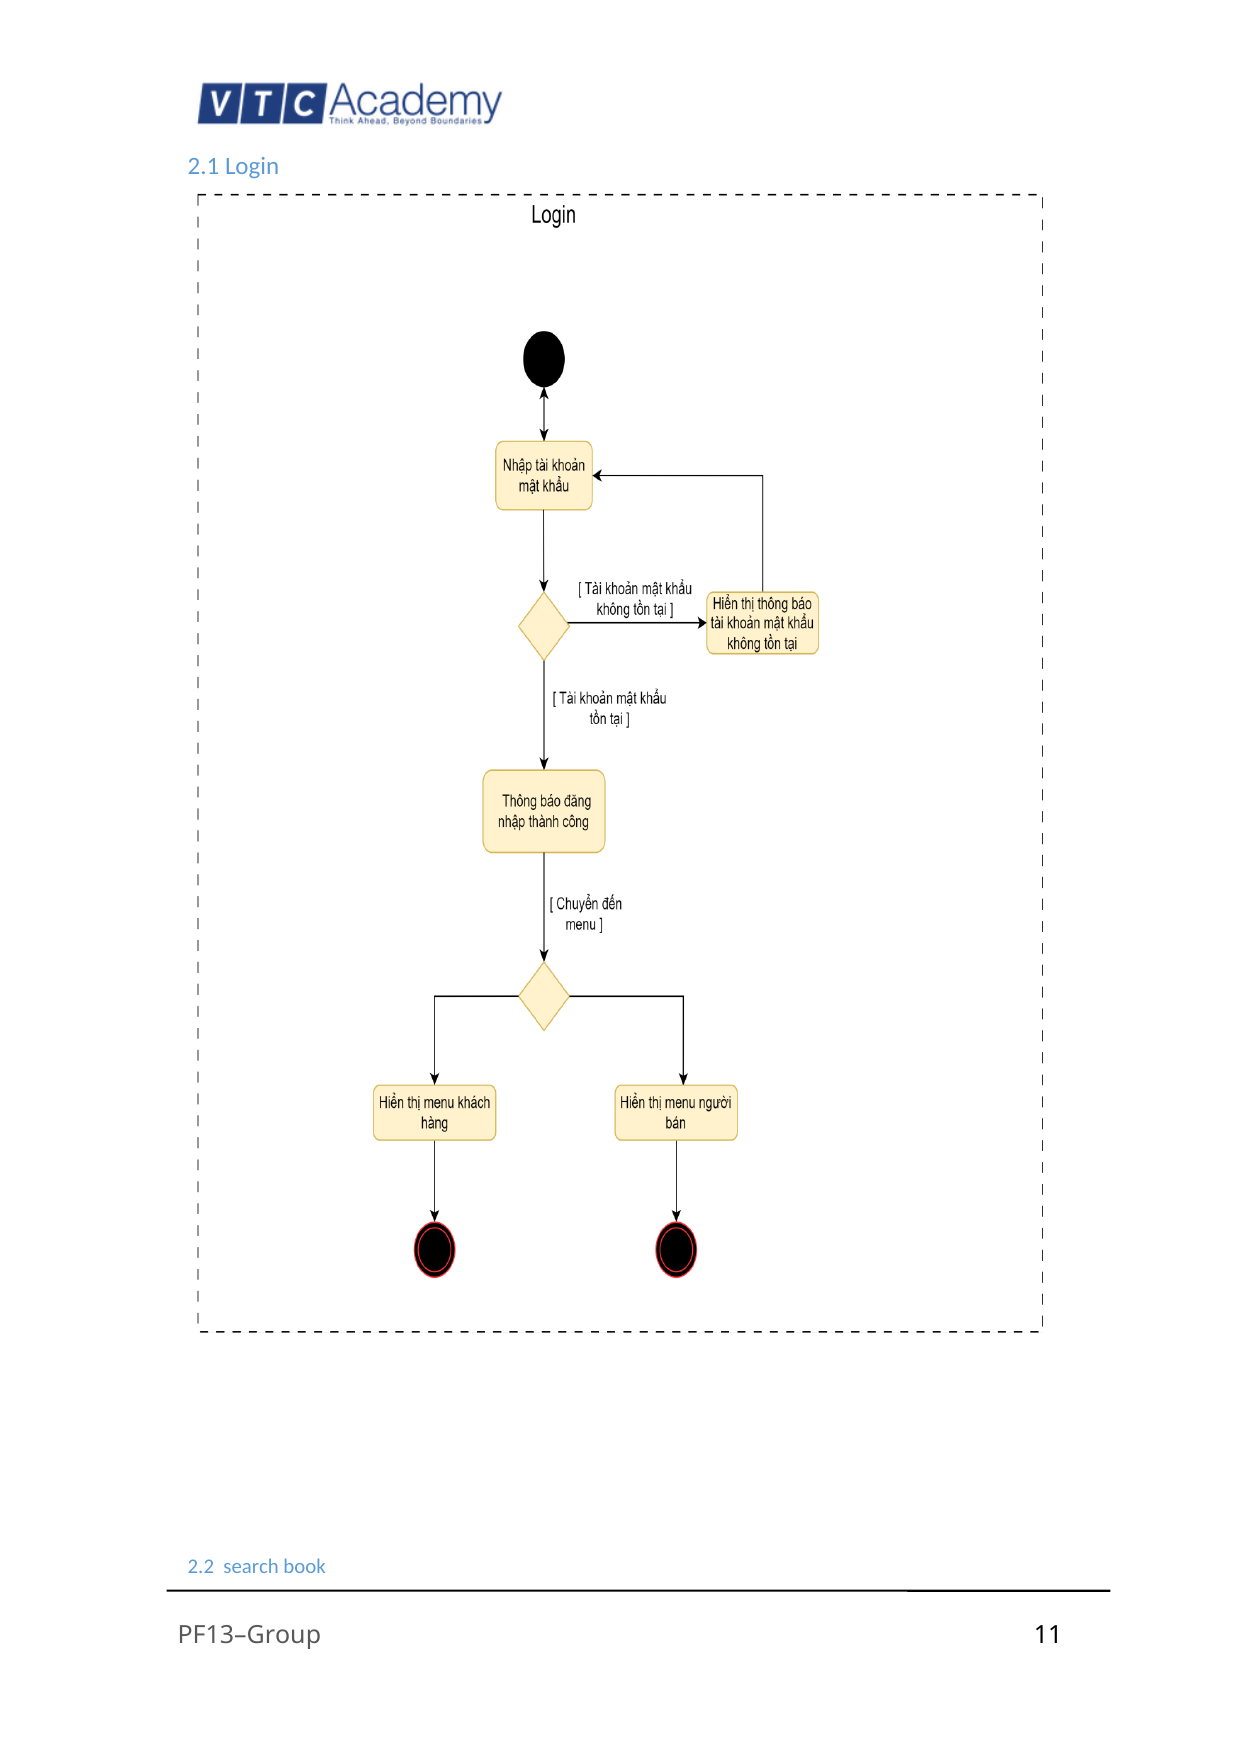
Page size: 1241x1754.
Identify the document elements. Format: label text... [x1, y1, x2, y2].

text 2.2 search book [187, 1554, 1053, 1579]
picture [187, 75, 513, 135]
picture [187, 180, 1053, 1346]
text 2.1 Login [187, 150, 1053, 180]
